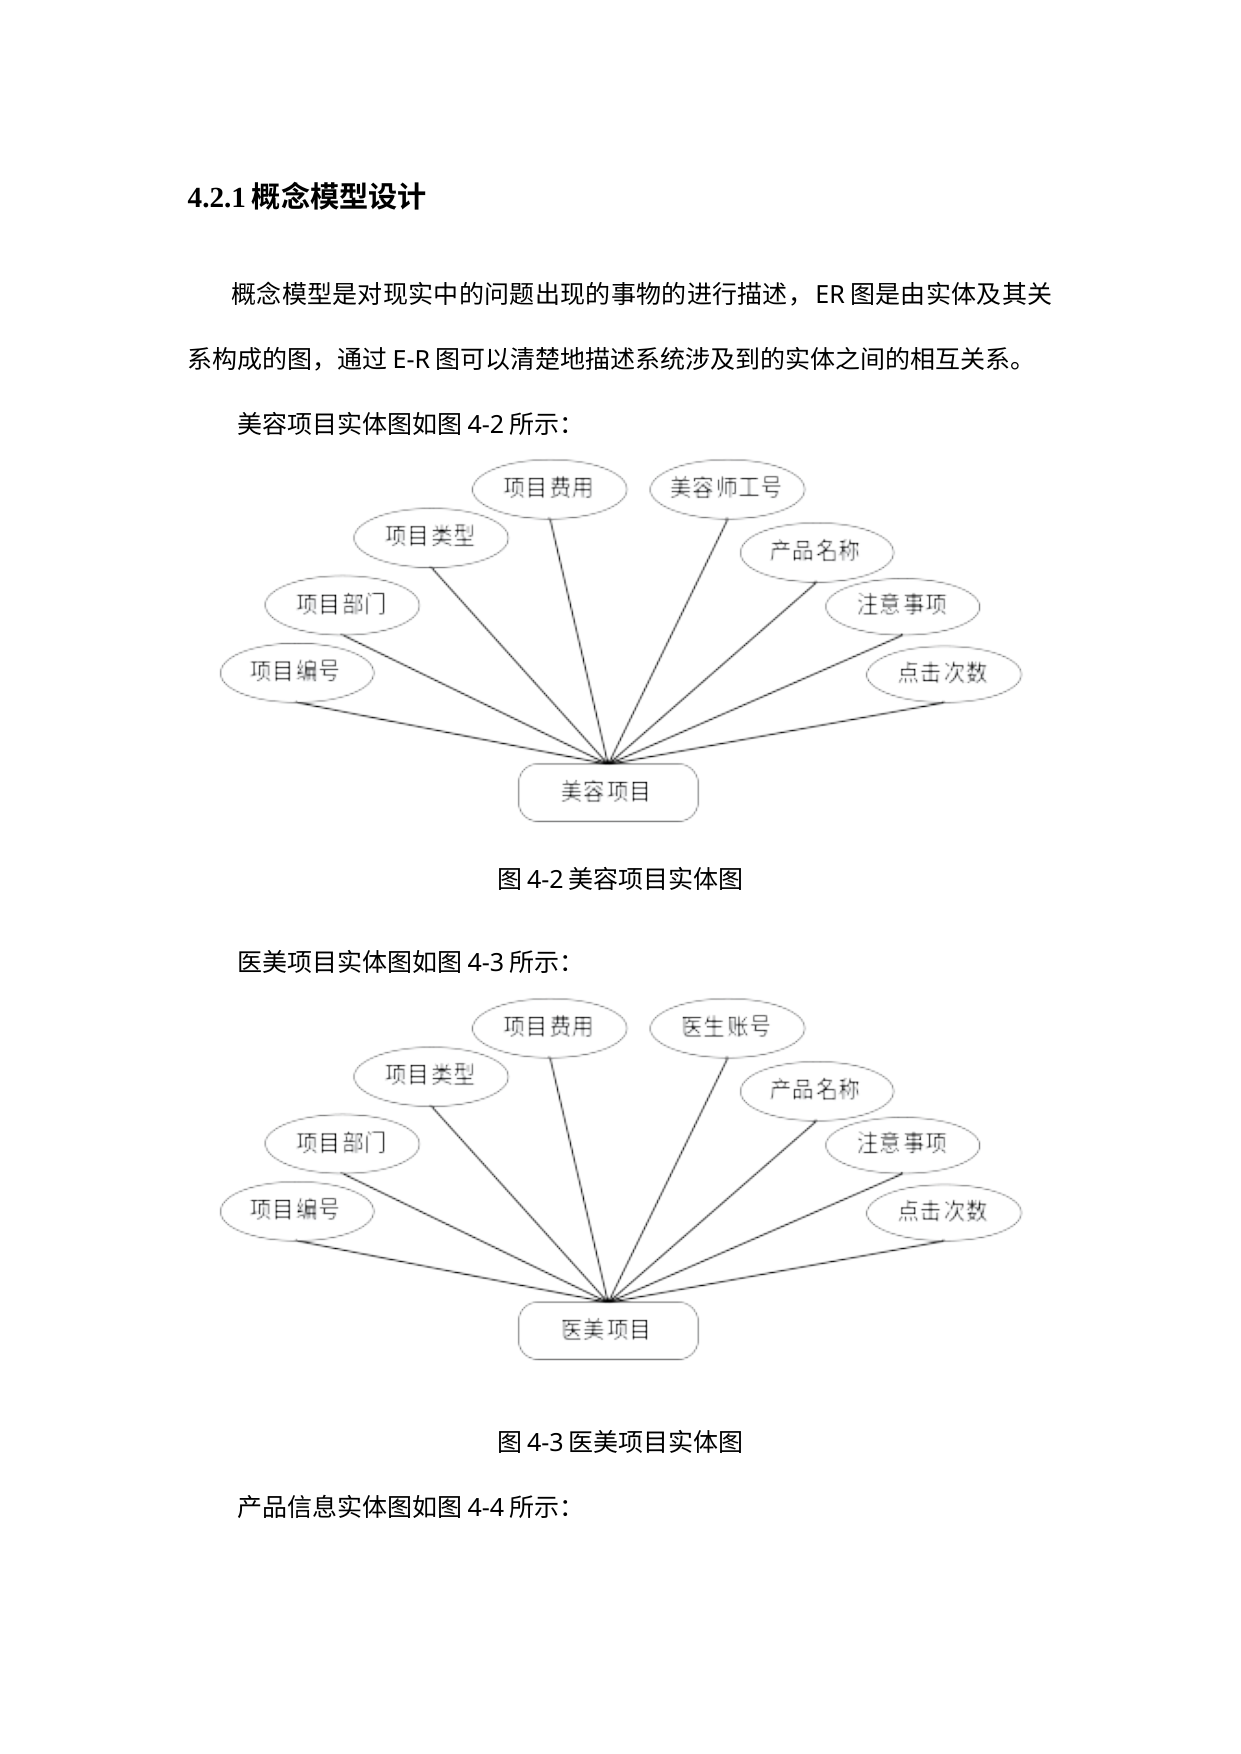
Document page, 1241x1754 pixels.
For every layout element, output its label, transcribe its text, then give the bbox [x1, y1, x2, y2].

text 图4-2美容项目实体图 [187, 845, 1053, 910]
subtitle 4.2.1概念模型设计 [187, 162, 1053, 227]
text 医美项目实体图如图4-3所示： [187, 928, 1053, 993]
text 美容项目实体图如图4-2所示： [187, 390, 1053, 455]
text 产品信息实体图如图4-4所示： [187, 1473, 1053, 1538]
text 图4-3医美项目实体图 [187, 1408, 1053, 1473]
text 概念模型是对现实中的问题出现的事物的进行描述，ER图是由实体及其关系构成的图，通过E-R图可以清楚地描述系统涉及到的实体之间的相互关系。 [187, 260, 1053, 390]
